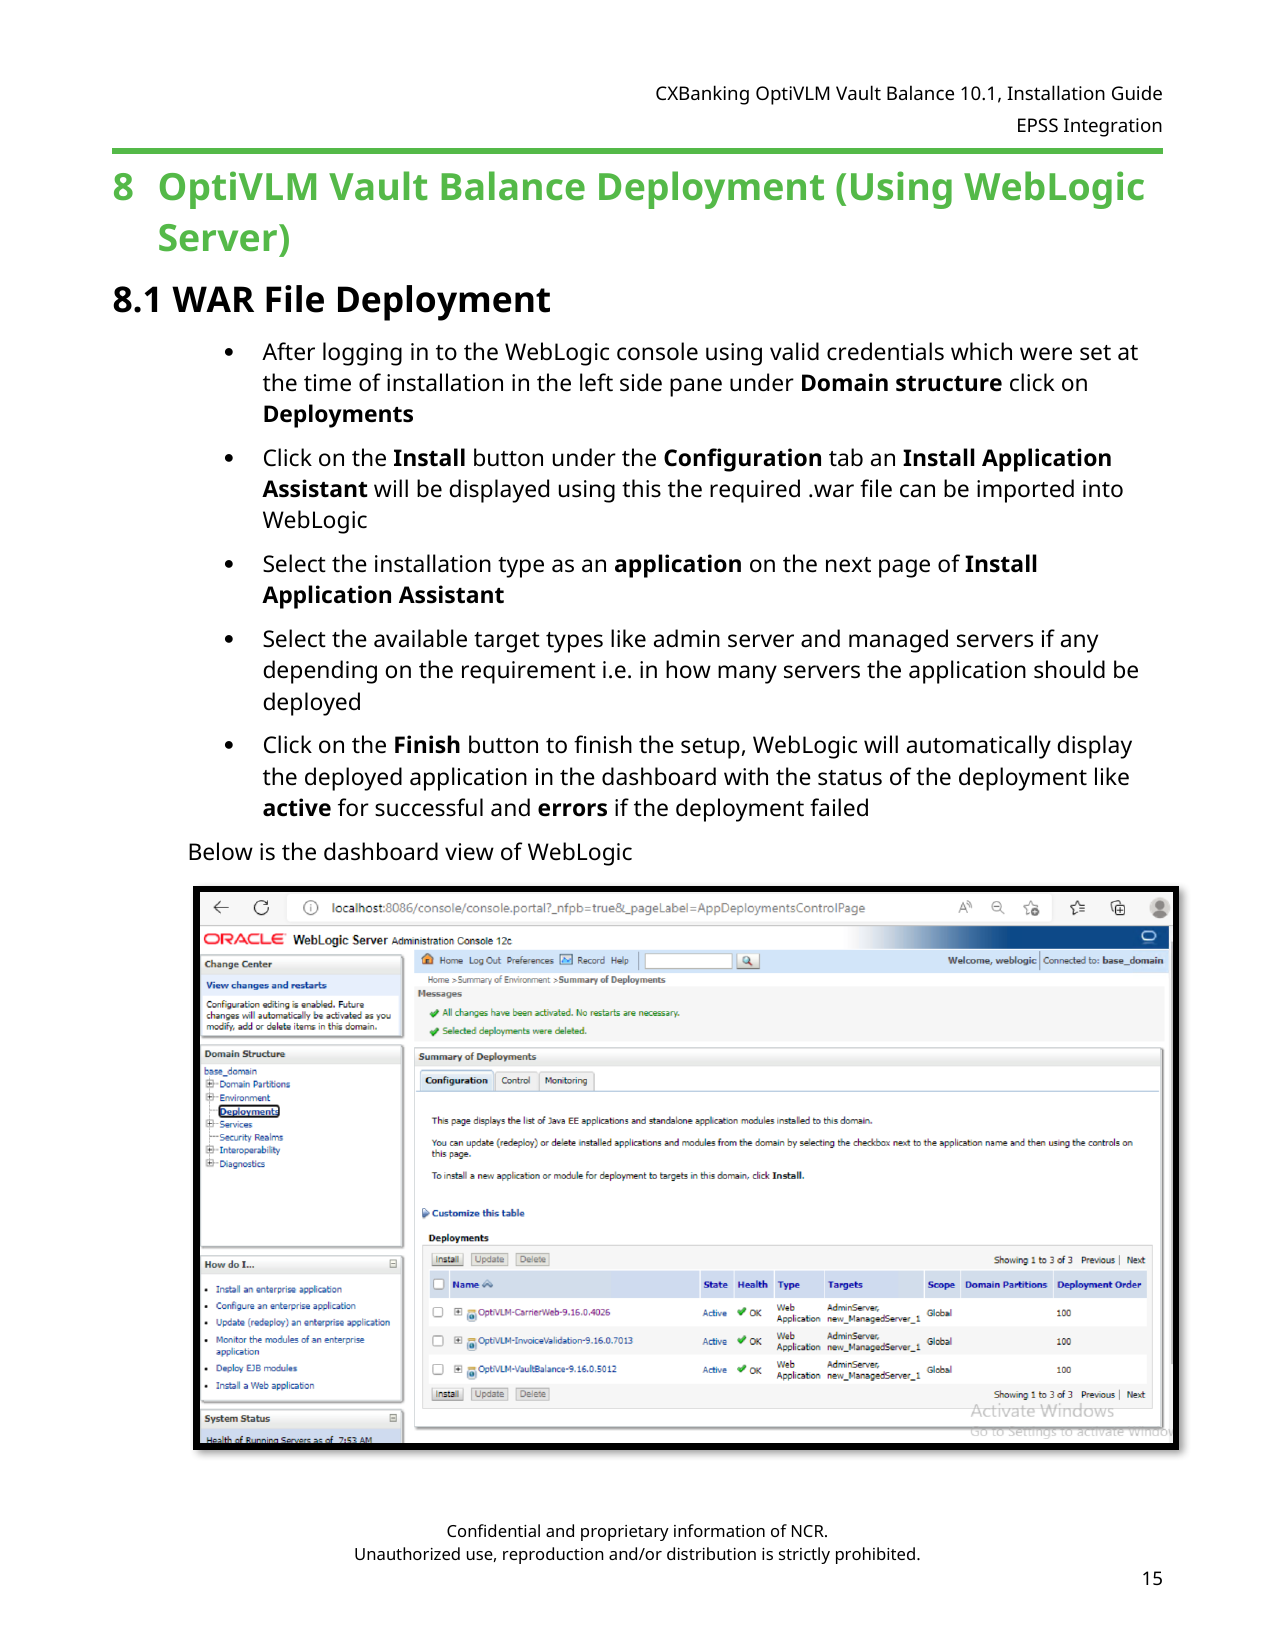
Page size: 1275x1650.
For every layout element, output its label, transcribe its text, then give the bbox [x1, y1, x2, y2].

text Below is the dashboard view of WebLogic [187, 836, 1163, 867]
list Select the installation type as an application on the next page of Install Application Assistant [225, 548, 1163, 611]
picture [200, 892, 1173, 1443]
list Select the available target types like admin server and managed servers if any depending on the requirement i.e. in how many servers the application should be deployed [225, 623, 1163, 717]
list Click on the Install button under the Configuration tab an Install Application Assistant will be displayed using this the required .war file can be imported into WebLogic [225, 442, 1163, 536]
list Click on the Finish button to finish the setup, WebLogic will automatically display the deployed application in the dashboard with the status of the deployment like active for successful and errors if the deployment failed [225, 729, 1163, 823]
subtitle WAR File Deployment [112, 275, 1163, 323]
list After logging in to the WebLogic console using valid credentials which were set at the time of installation in the left side pane under Domain structure click on Deployments [225, 336, 1163, 429]
subtitle OptiVLM Vault Balance Deployment (Using WebLogic Server) [112, 160, 1163, 262]
